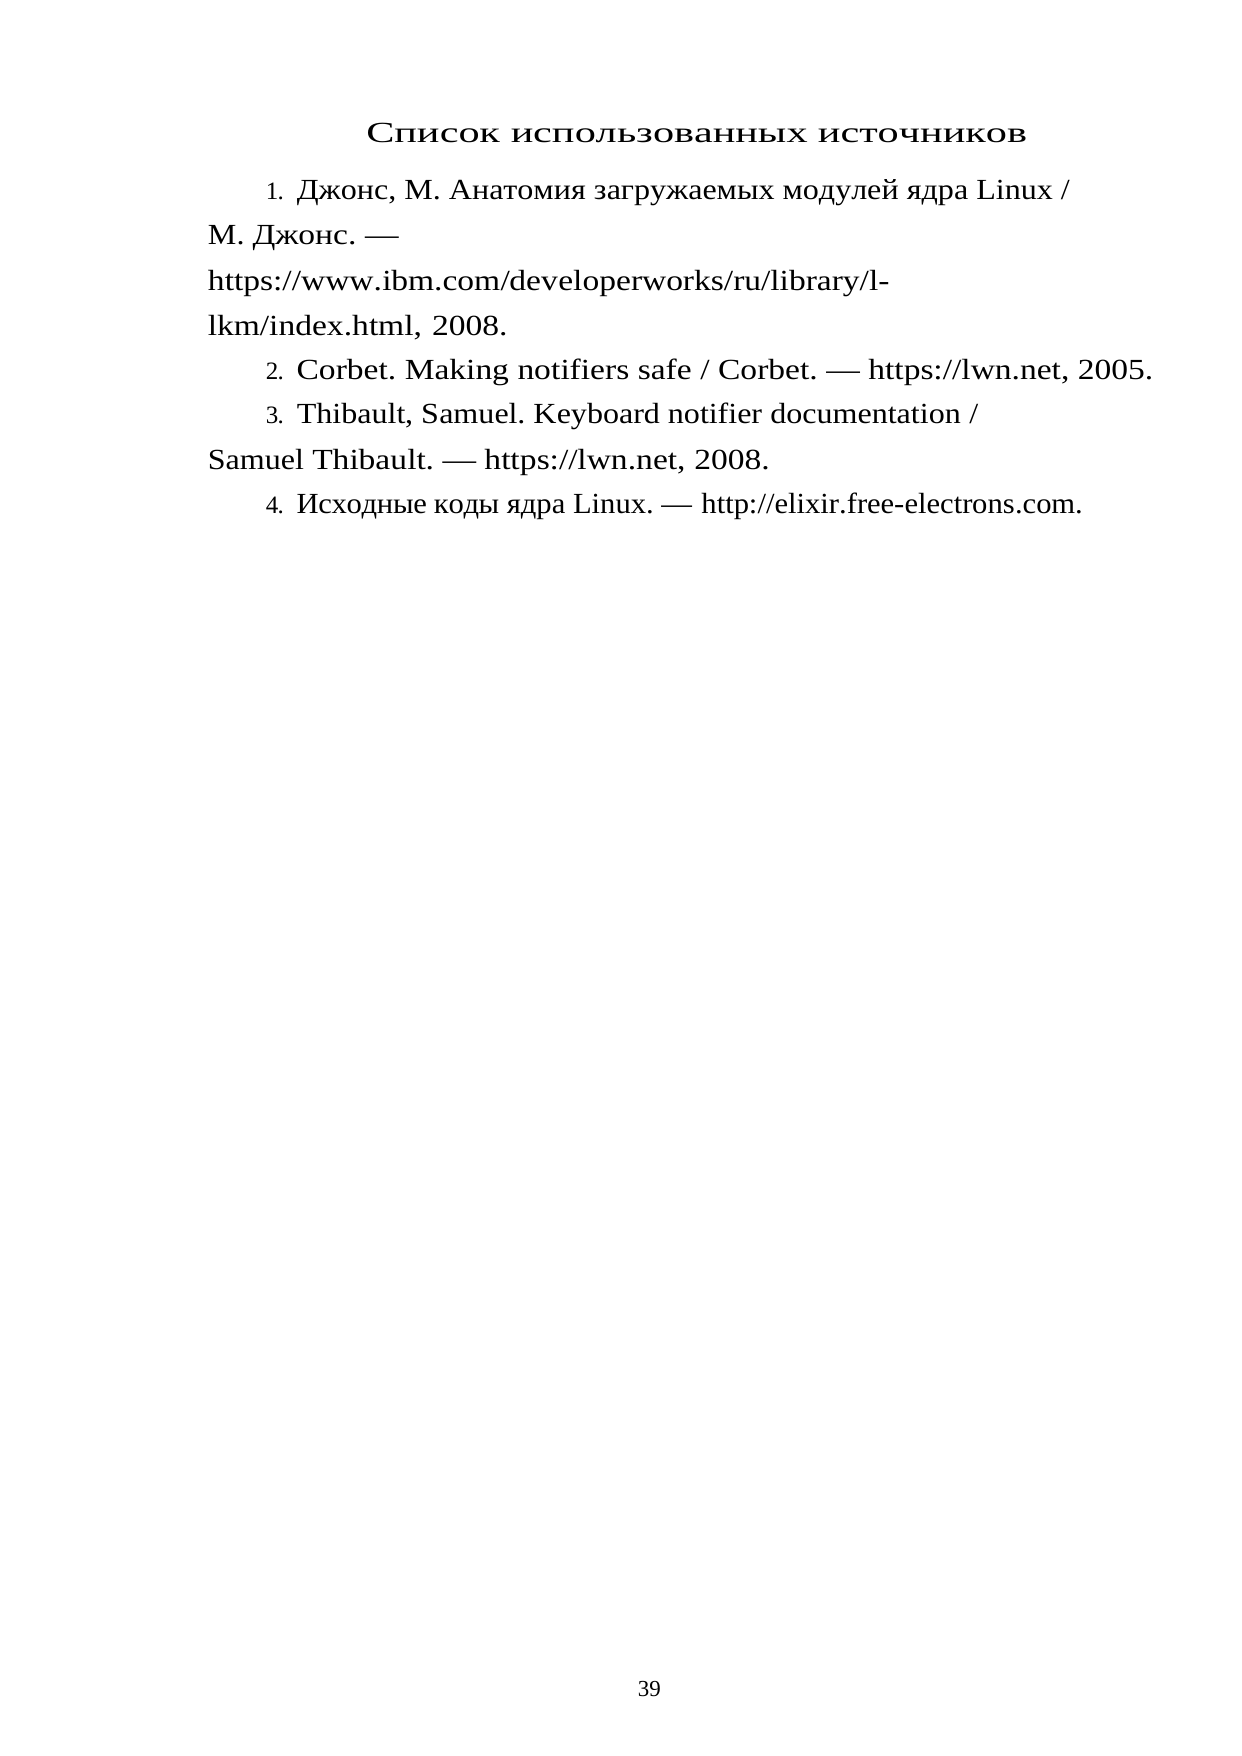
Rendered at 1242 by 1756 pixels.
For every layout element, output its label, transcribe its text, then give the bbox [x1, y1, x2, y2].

list Сorbet. Making notifiers safe / Сorbet. — https://lwn.net, 2005. [266, 353, 1156, 386]
list Исходные коды ядра Linux. — http://elixir.free-electrons.com. [266, 487, 1156, 520]
list Thibault, Samuel. Keyboard notifier documentation / Samuel Thibault. — https://lwn.net, 2008. [208, 397, 1080, 475]
list Джонс, М. Анатомия загружаемых модулей ядра Linux / М. Джонс. — https://www.ibm.com/developerworks/ru/library/l- lkm/index.html, 2008. [208, 172, 1082, 341]
text Список использованных источников [366, 116, 1156, 149]
